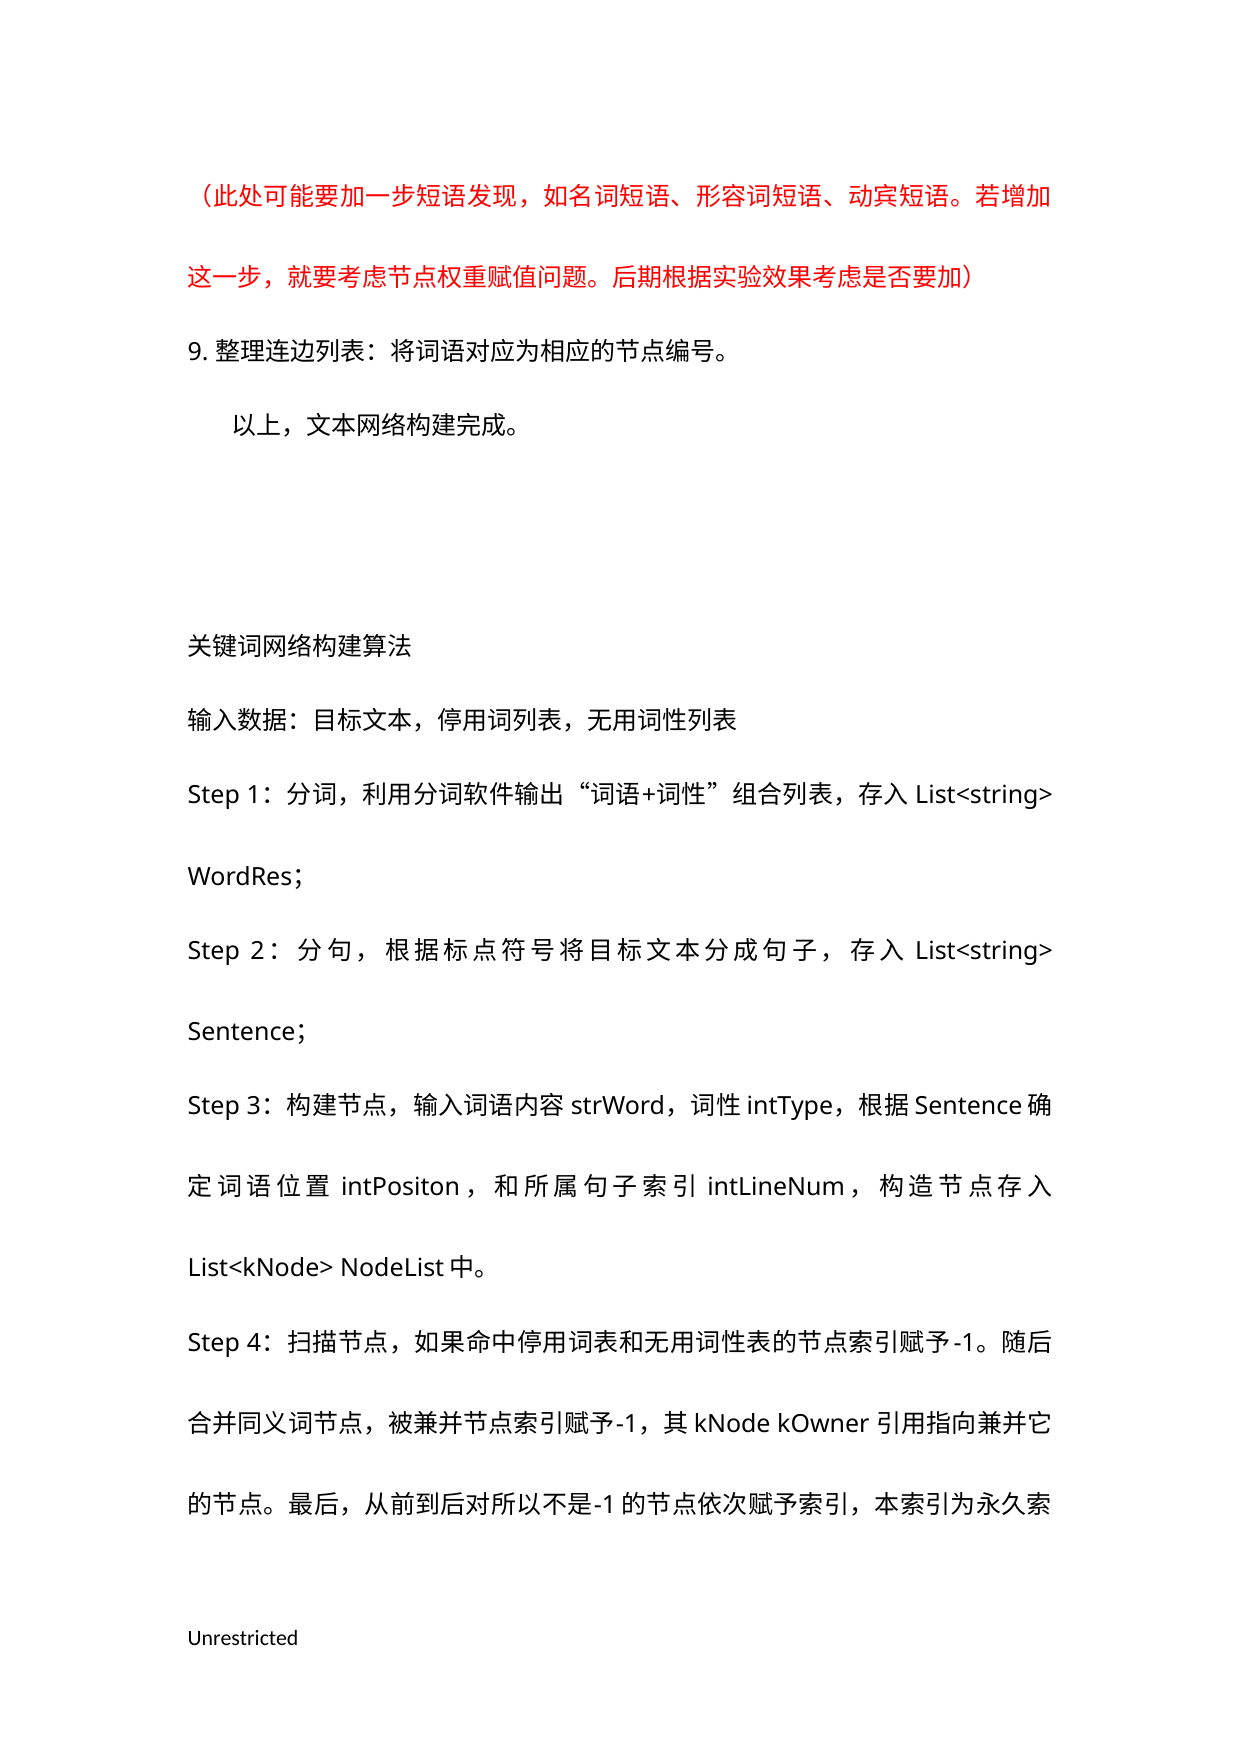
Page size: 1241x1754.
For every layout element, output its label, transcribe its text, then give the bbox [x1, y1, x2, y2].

text 9. 整理连边列表：将词语对应为相应的节点编号。 [187, 317, 1053, 382]
text （此处可能要加一步短语发现，如名词短语、形容词短语、动宾短语。若增加这一步，就要考虑节点权重赋值问题。后期根据实验效果考虑是否要加） [187, 162, 1053, 308]
text 以上，文本网络构建完成。 [187, 391, 1053, 456]
text Step 1：分词，利用分词软件输出“词语+词性”组合列表，存入List<string> WordRes； [187, 760, 1053, 907]
text 关键词网络构建算法 [187, 612, 1053, 677]
text Step 2：分句，根据标点符号将目标文本分成句子，存入List<string> Sentence； [187, 916, 1053, 1062]
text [187, 1308, 1053, 1535]
text 输入数据：目标文本，停用词列表，无用词性列表 [187, 686, 1053, 751]
text Step 3：构建节点，输入词语内容strWord，词性intType，根据Sentence确定词语位置intPositon，和所属句子索引intLineNum，构造节点存入List<kNode> NodeList中。 [187, 1071, 1053, 1298]
